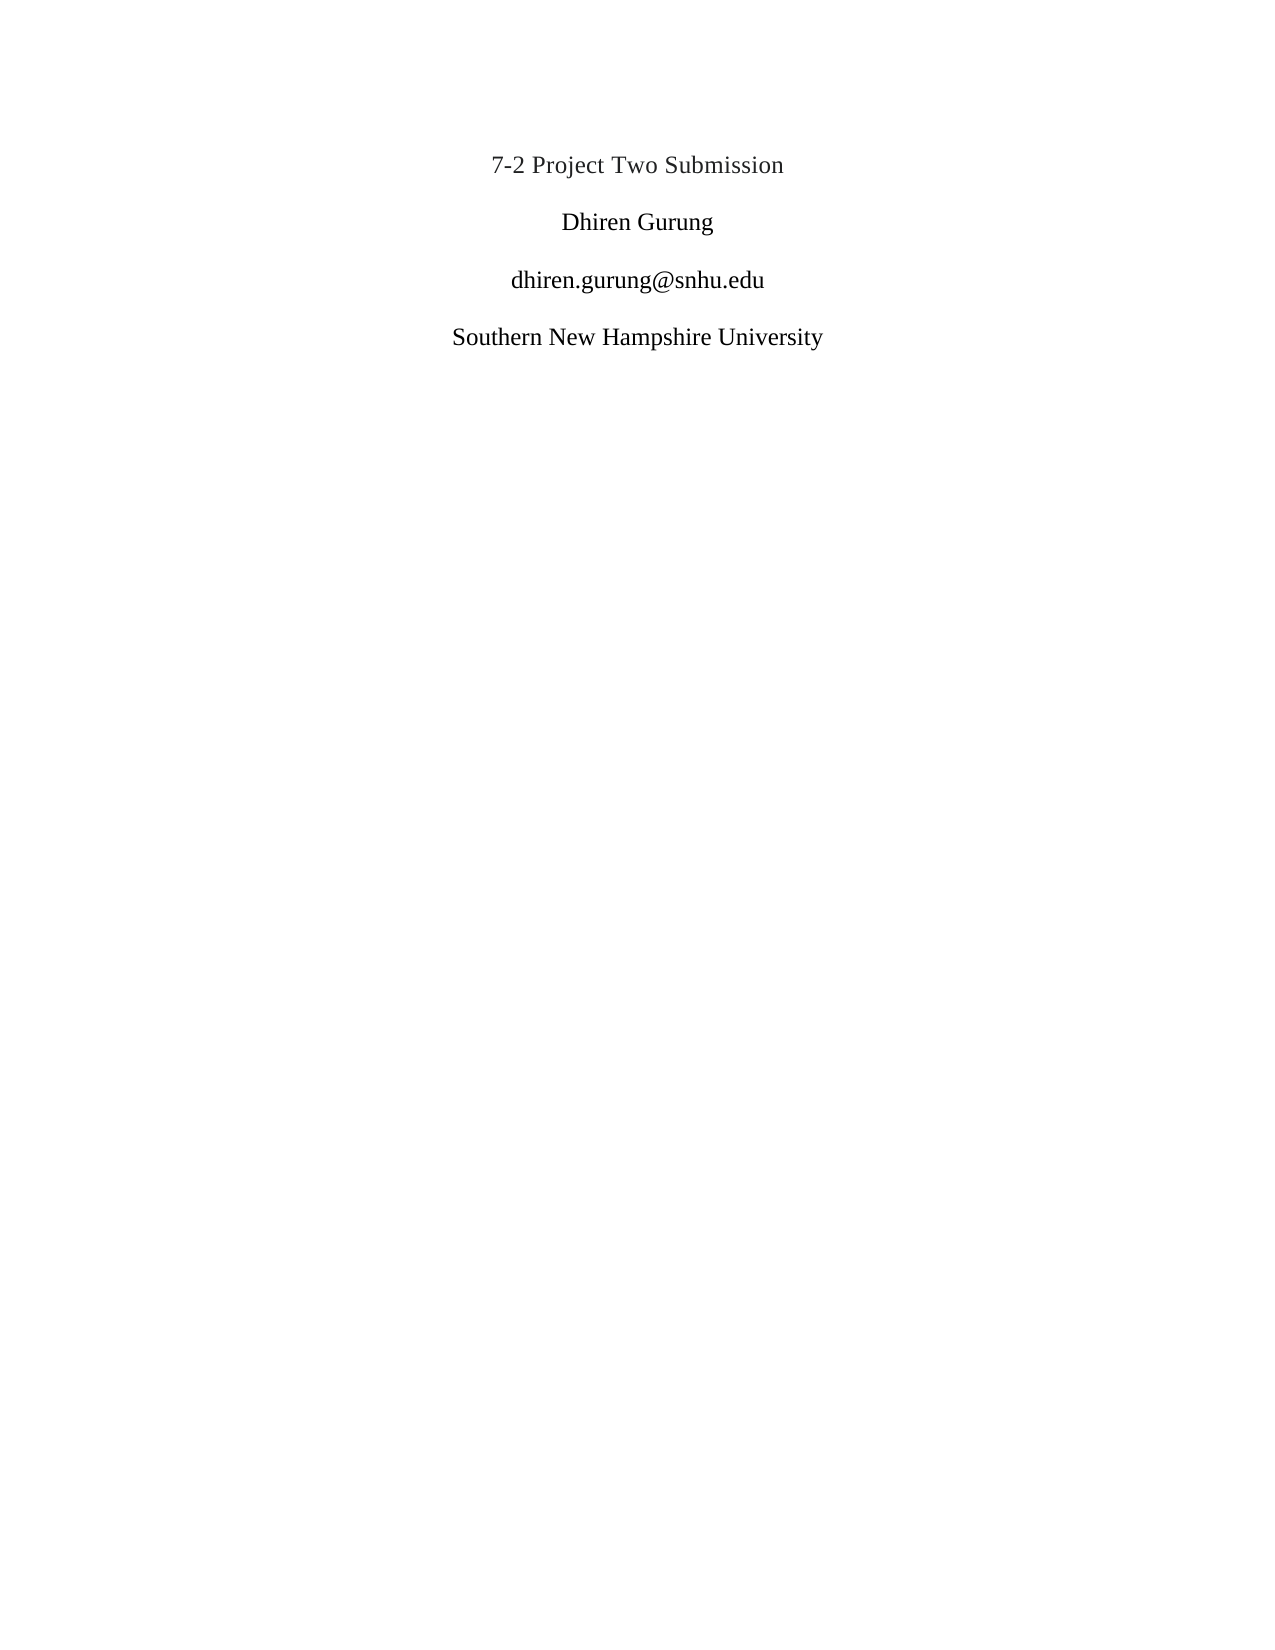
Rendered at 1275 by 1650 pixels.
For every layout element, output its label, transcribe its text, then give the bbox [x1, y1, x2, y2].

text Southern New Hampshire University [150, 322, 1125, 351]
text 7-2 Project Two Submission [150, 150, 1125, 179]
text Dhiren Gurung [150, 207, 1125, 236]
text dhiren.gurung@snhu.edu [150, 265, 1125, 294]
